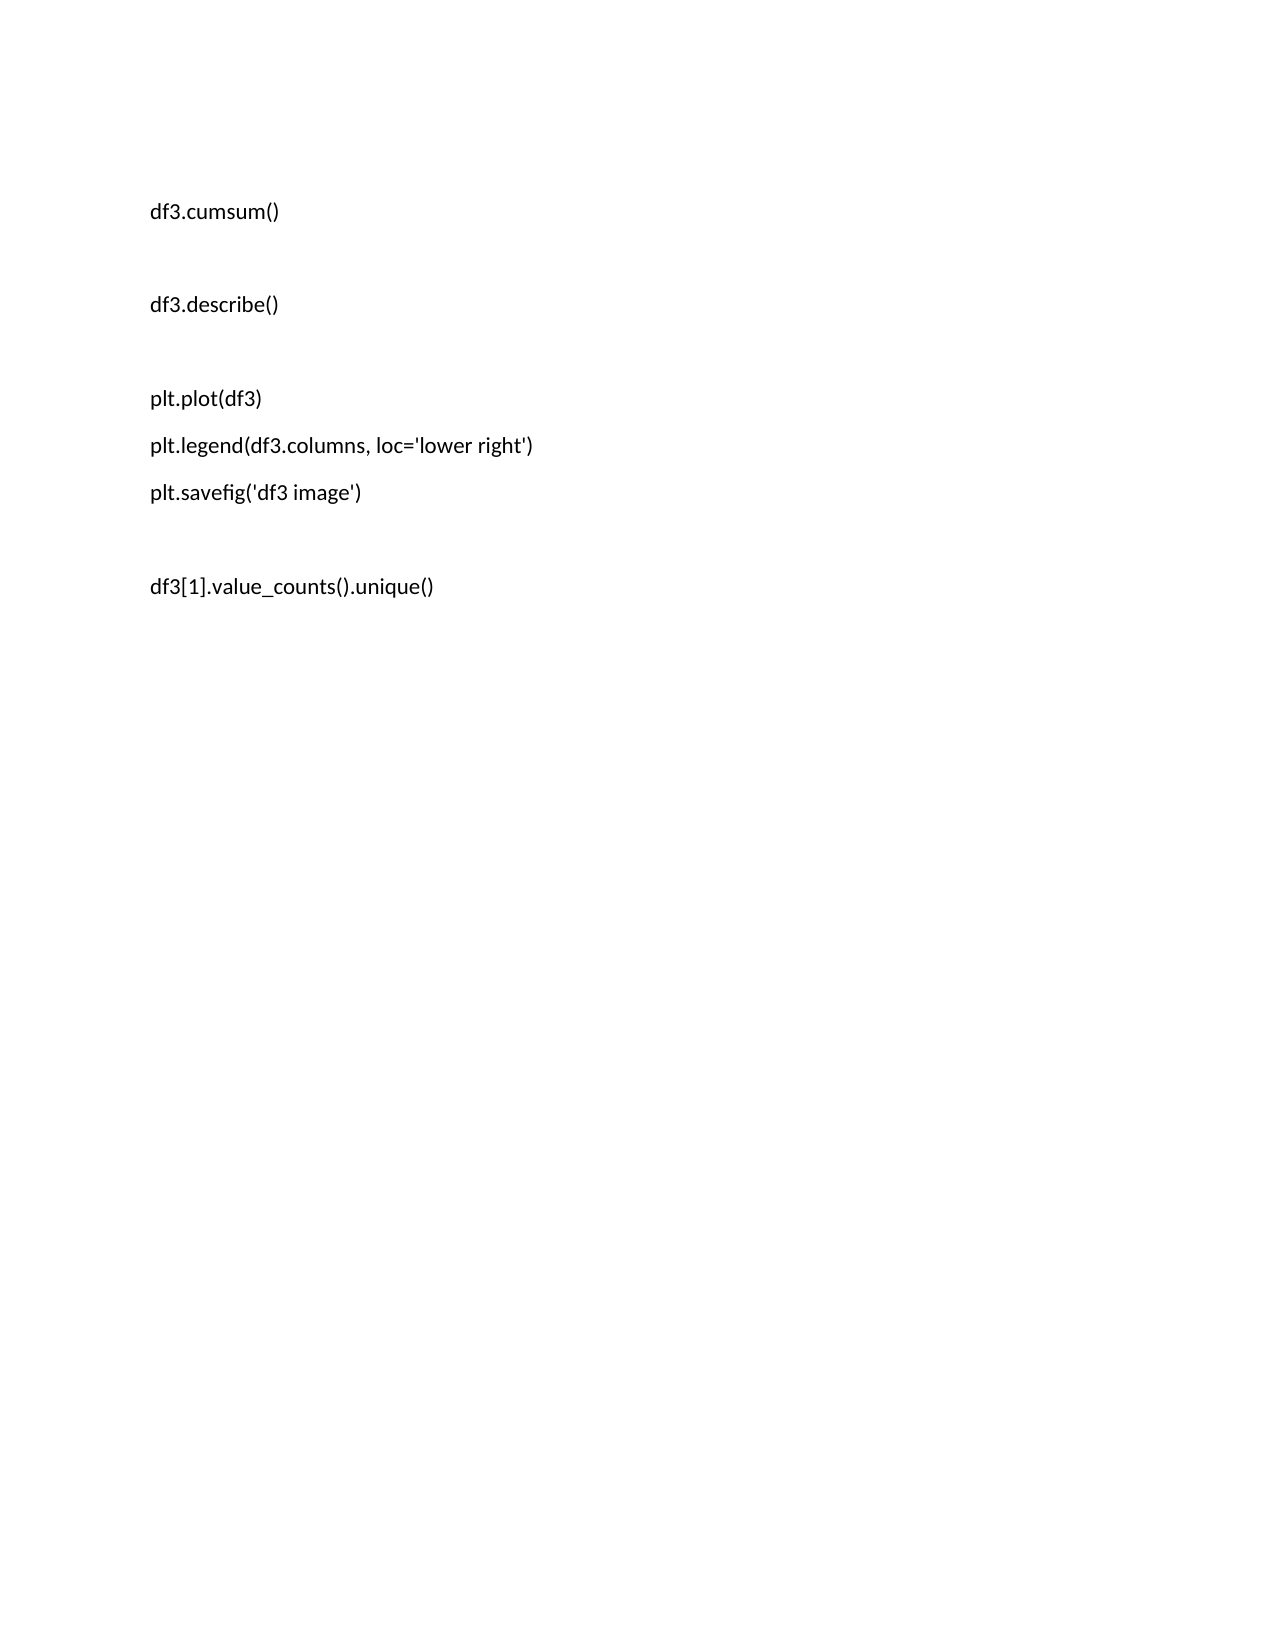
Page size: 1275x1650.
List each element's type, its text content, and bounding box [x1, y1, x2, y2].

text plt.savefig('df3 image') [150, 478, 1125, 506]
text df3[1].value_counts().unique() [150, 572, 1125, 600]
text df3.cumsum() [150, 197, 1125, 225]
text df3.describe() [150, 291, 1125, 319]
text plt.legend(df3.columns, loc='lower right') [150, 431, 1125, 459]
text plt.plot(df3) [150, 384, 1125, 412]
